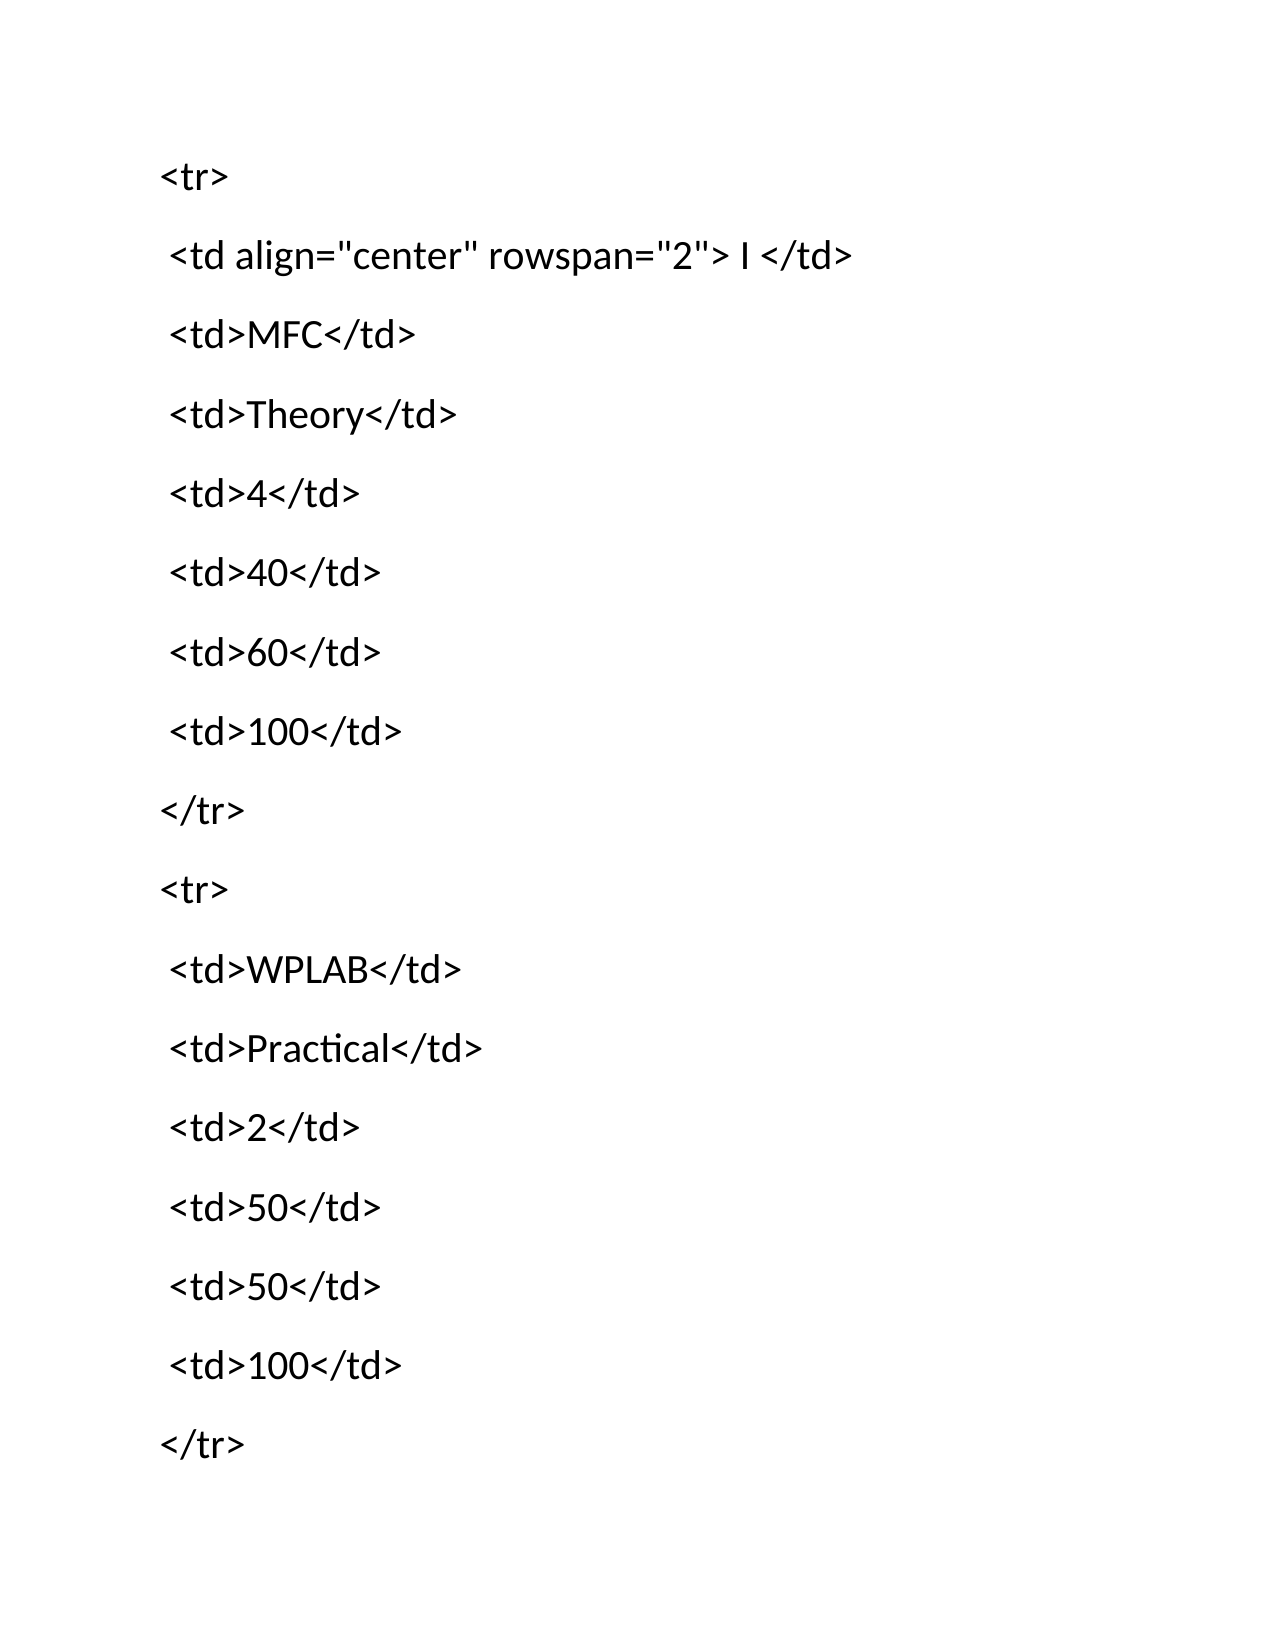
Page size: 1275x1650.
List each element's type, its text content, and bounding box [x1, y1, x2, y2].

text <tr> [150, 863, 1125, 914]
text <td>Theory</td> [150, 388, 1125, 439]
text <td>MFC</td> [150, 308, 1125, 359]
text <td>50</td> [150, 1260, 1125, 1311]
text <td>60</td> [150, 626, 1125, 676]
text <td>Practical</td> [150, 1022, 1125, 1073]
text <td>4</td> [150, 467, 1125, 518]
text <td>50</td> [150, 1181, 1125, 1231]
text </tr> [150, 1418, 1125, 1469]
text <td>40</td> [150, 546, 1125, 597]
text <tr> [150, 150, 1125, 201]
text <td>WPLAB</td> [150, 943, 1125, 993]
text </tr> [150, 784, 1125, 835]
text <td align="center" rowspan="2"> I </td> [150, 229, 1125, 280]
text <td>100</td> [150, 705, 1125, 756]
text <td>100</td> [150, 1339, 1125, 1390]
text <td>2</td> [150, 1101, 1125, 1152]
